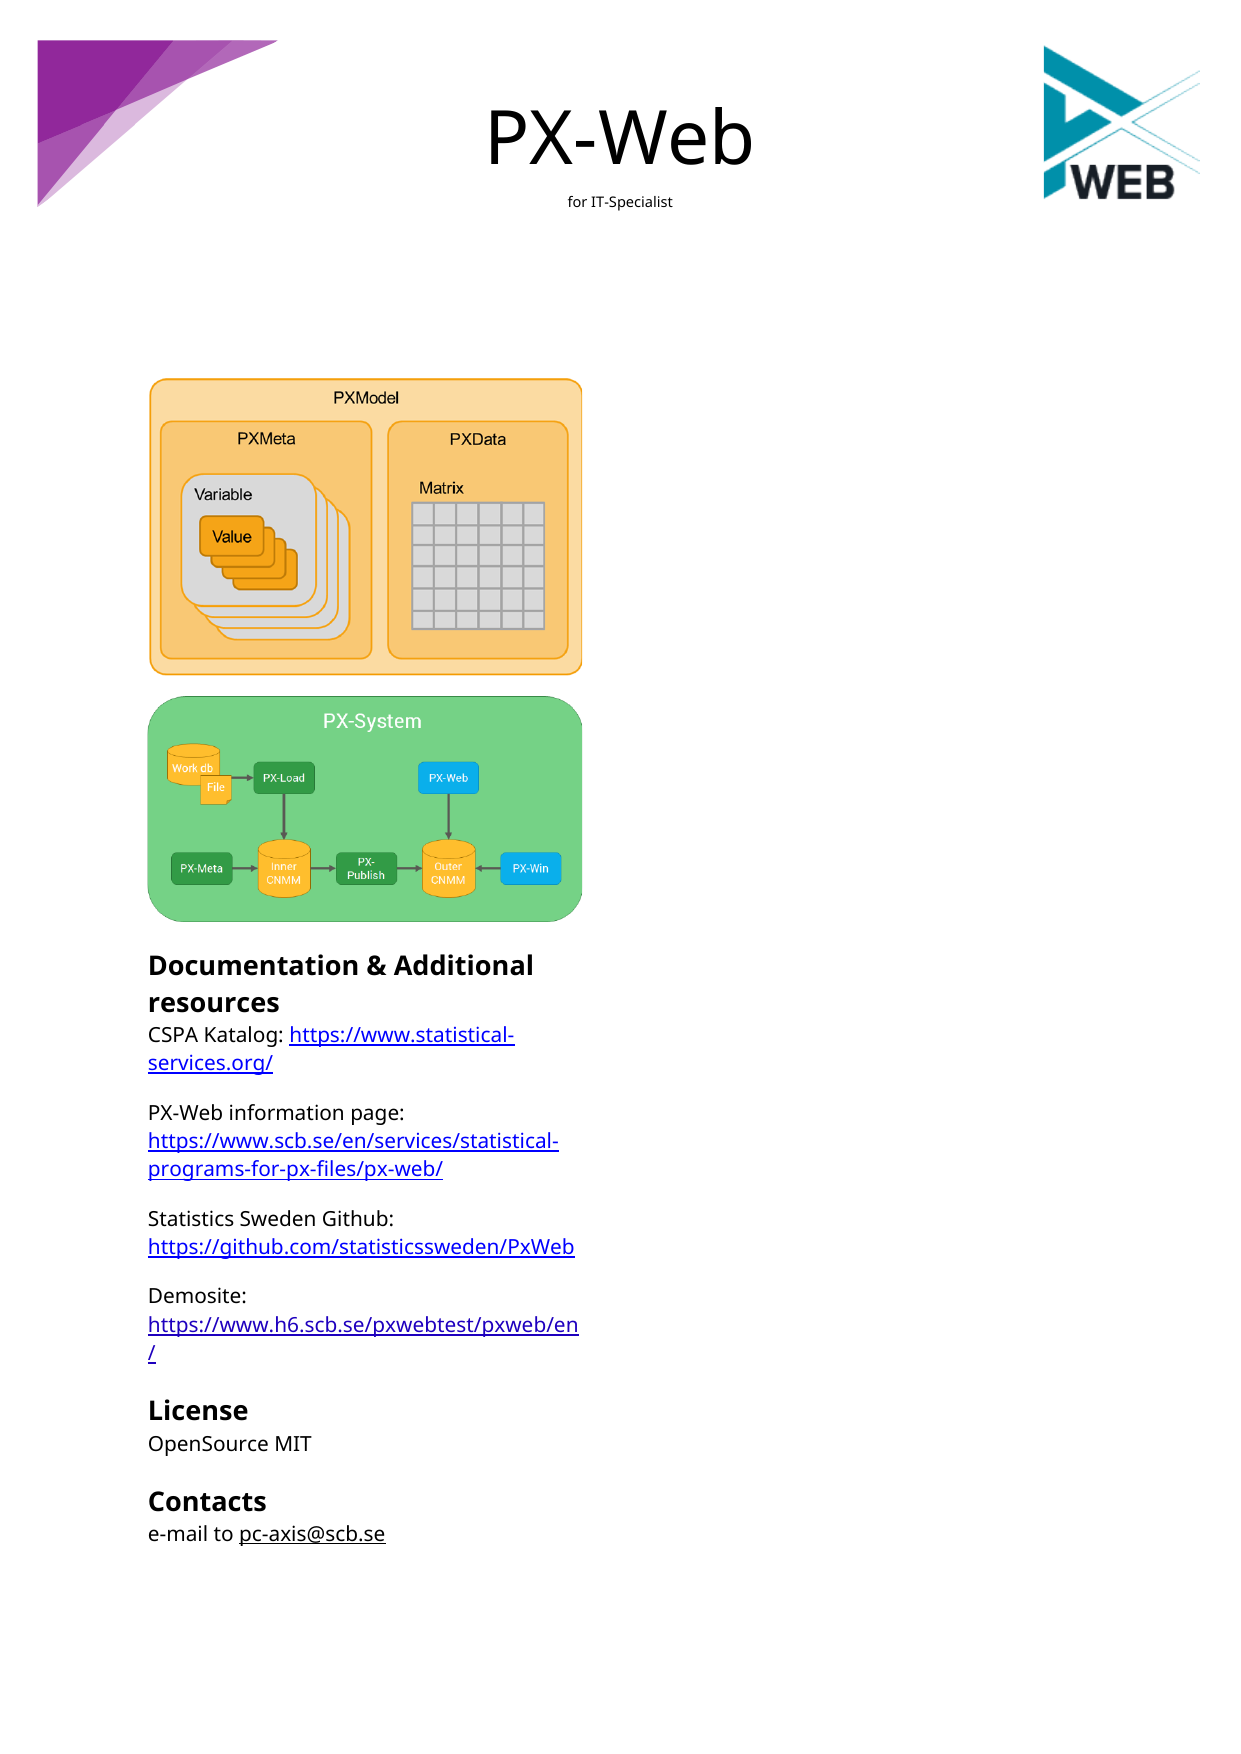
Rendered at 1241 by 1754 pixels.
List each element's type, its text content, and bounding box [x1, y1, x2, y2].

picture [1043, 44, 1200, 201]
text Statistics Sweden Github: https://github.com/statisticssweden/PxWeb [148, 1204, 583, 1261]
subtitle Contacts [148, 1482, 583, 1519]
text PX-Web information page: https://www.scb.se/en/services/statistical-programs-for-px-files/px-web/ [148, 1098, 583, 1183]
text CSPA Katalog: https://www.statistical-services.org/ [148, 1020, 583, 1077]
picture [147, 378, 583, 676]
text OpenSource MIT [148, 1429, 583, 1457]
subtitle License [148, 1392, 583, 1429]
subtitle Documentation & Additional resources [148, 946, 583, 1020]
text Demosite: https://www.h6.scb.se/pxwebtest/pxweb/en/ [148, 1281, 583, 1367]
picture [37, 40, 279, 209]
text e-mail to pc-axis@scb.se [148, 1519, 583, 1547]
picture [147, 696, 583, 922]
